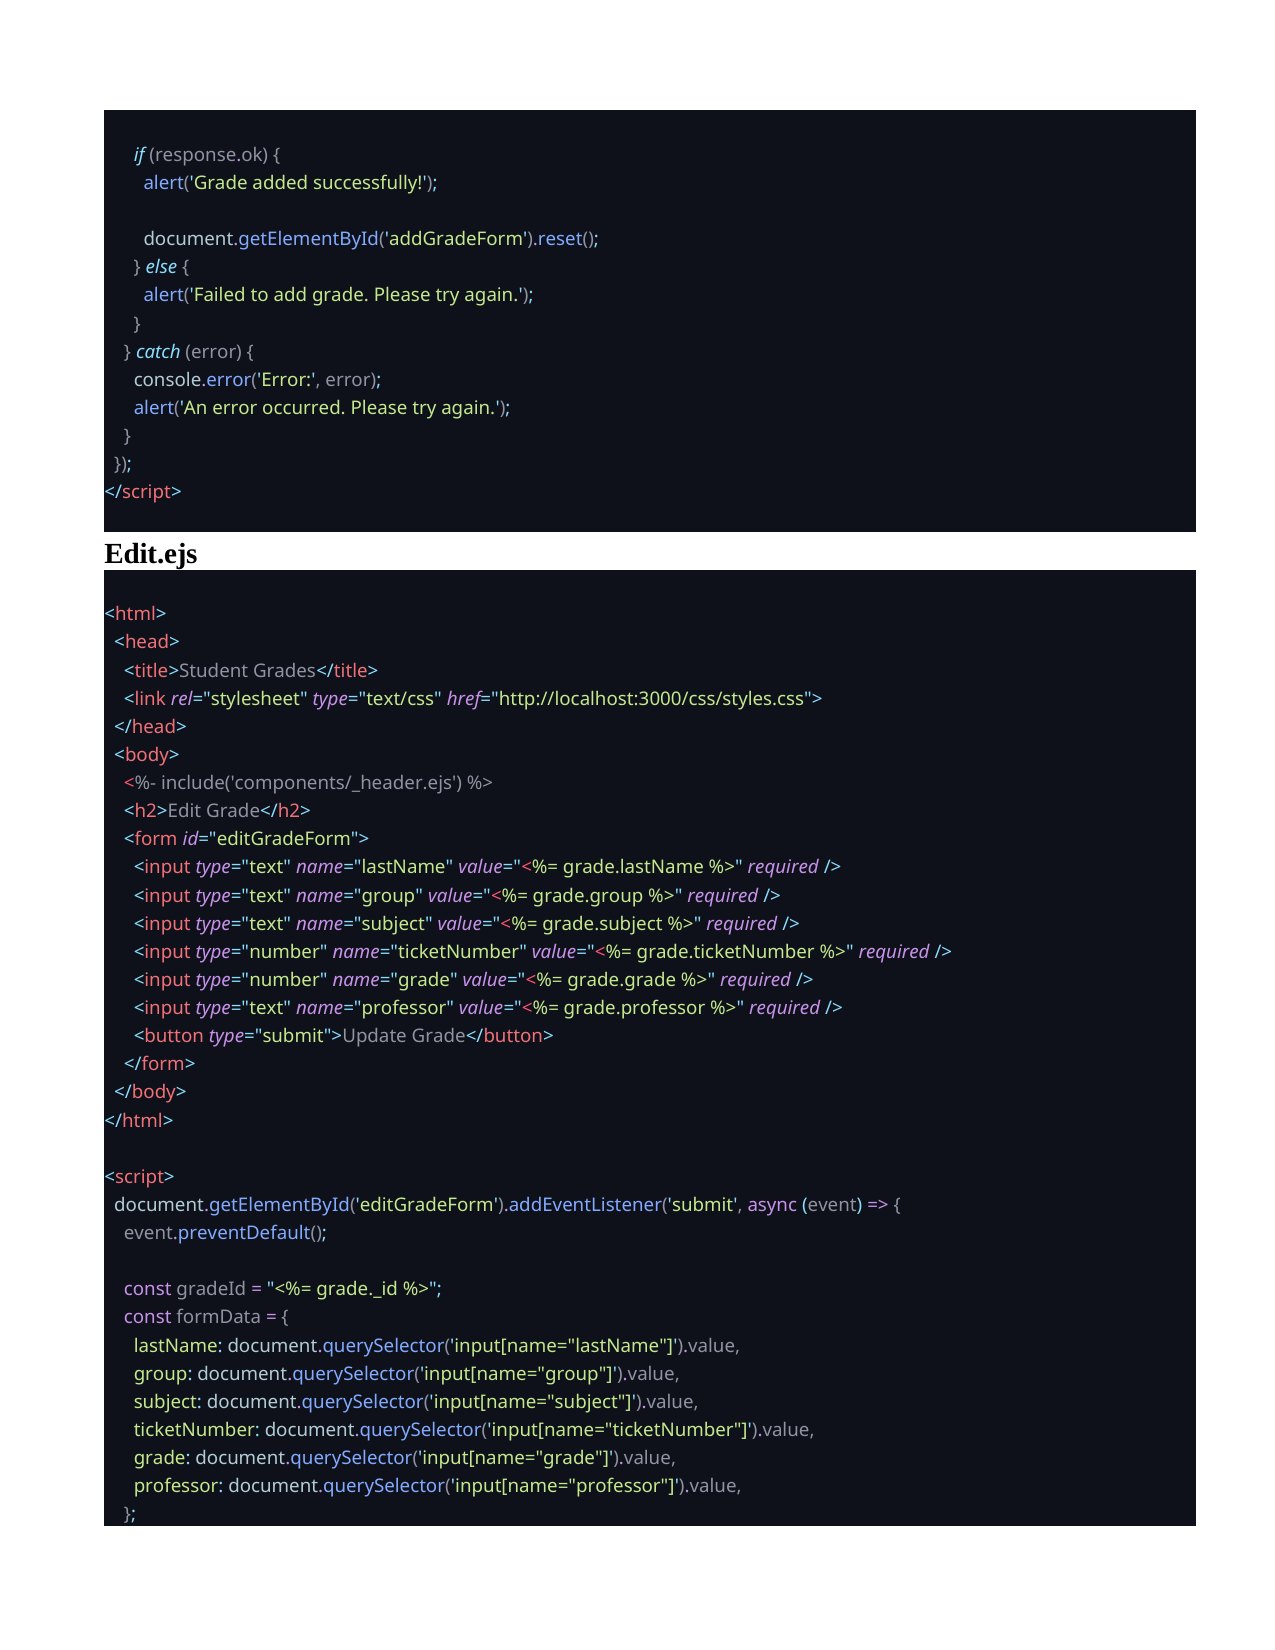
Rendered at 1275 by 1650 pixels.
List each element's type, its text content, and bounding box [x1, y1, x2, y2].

text group: document.querySelector('input[name="group"]').value, [104, 1357, 1196, 1386]
text professor: document.querySelector('input[name="professor"]').value, [104, 1470, 1196, 1498]
text <title>Student Grades</title> [104, 654, 1196, 682]
text } catch (error) { [104, 335, 1196, 363]
text <link rel="stylesheet" type="text/css" href="http://localhost:3000/css/styles.css"> [104, 682, 1196, 711]
text <input type="number" name="grade" value="<%= grade.grade %>" required /> [104, 964, 1196, 992]
text <body> [104, 739, 1196, 767]
text <input type="number" name="ticketNumber" value="<%= grade.ticketNumber %>" required /> [104, 936, 1196, 964]
text <h2>Edit Grade</h2> [104, 795, 1196, 823]
text </body> [104, 1076, 1196, 1104]
text }); [104, 448, 1196, 476]
text alert('Grade added successfully!'); [104, 167, 1196, 195]
text <input type="text" name="subject" value="<%= grade.subject %>" required /> [104, 907, 1196, 936]
text grade: document.querySelector('input[name="grade"]').value, [104, 1442, 1196, 1470]
text <script> [104, 1161, 1196, 1189]
text alert('Failed to add grade. Please try again.'); [104, 279, 1196, 307]
text } [104, 307, 1196, 335]
text lastName: document.querySelector('input[name="lastName"]').value, [104, 1329, 1196, 1357]
text if (response.ok) { [104, 138, 1196, 167]
text <%- include('components/_header.ejs') %> [104, 767, 1196, 795]
text subject: document.querySelector('input[name="subject"]').value, [104, 1386, 1196, 1414]
text alert('An error occurred. Please try again.'); [104, 392, 1196, 420]
text <head> [104, 626, 1196, 654]
text </form> [104, 1048, 1196, 1076]
text <input type="text" name="lastName" value="<%= grade.lastName %>" required /> [104, 851, 1196, 879]
text </html> [104, 1104, 1196, 1132]
text const formData = { [104, 1301, 1196, 1329]
text }; [104, 1498, 1196, 1526]
text <button type="submit">Update Grade</button> [104, 1020, 1196, 1048]
text </head> [104, 711, 1196, 739]
text </script> [104, 476, 1196, 504]
text event.preventDefault(); [104, 1217, 1196, 1245]
text } else { [104, 251, 1196, 279]
text <input type="text" name="group" value="<%= grade.group %>" required /> [104, 879, 1196, 907]
text const gradeId = "<%= grade._id %>"; [104, 1273, 1196, 1301]
text <input type="text" name="professor" value="<%= grade.professor %>" required /> [104, 992, 1196, 1020]
text document.getElementById('addGradeForm').reset(); [104, 223, 1196, 251]
text } [104, 420, 1196, 448]
text <form id="editGradeForm"> [104, 823, 1196, 851]
text console.error('Error:', error); [104, 363, 1196, 392]
text document.getElementById('editGradeForm').addEventListener('submit', async (event) => { [104, 1189, 1196, 1217]
text Edit.ejs [104, 536, 1196, 570]
text ticketNumber: document.querySelector('input[name="ticketNumber"]').value, [104, 1414, 1196, 1442]
text <html> [104, 598, 1196, 626]
